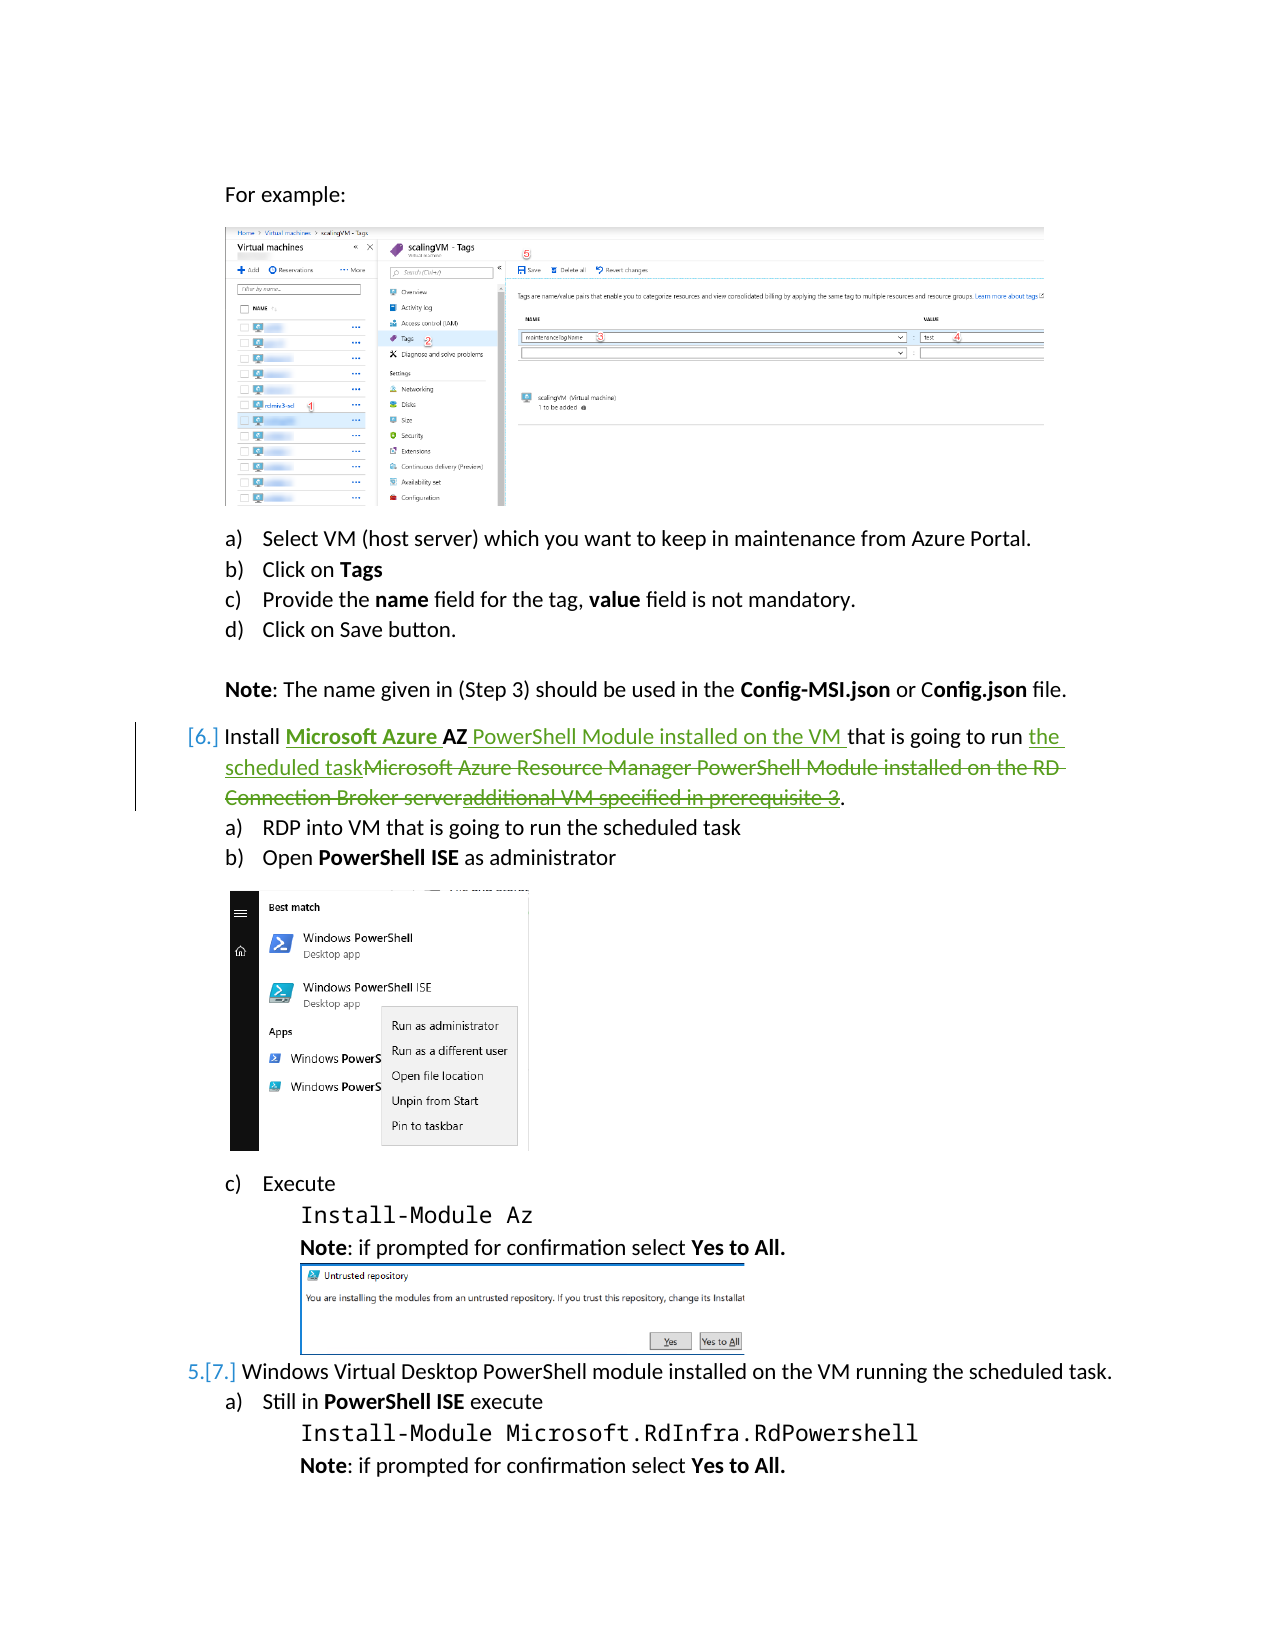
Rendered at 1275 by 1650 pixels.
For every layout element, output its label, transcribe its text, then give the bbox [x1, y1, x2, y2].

list Execute [225, 1169, 1125, 1197]
list Still in PowerShell ISE execute [225, 1387, 1125, 1415]
list Install AZthat is going to run . [187, 722, 1125, 811]
list Note: if prompted for confirmation select Yes to All. [262, 1233, 1125, 1261]
picture [225, 227, 1044, 506]
list Click on Save button. [225, 615, 1125, 643]
list Install-Module Microsoft.RdInfra.RdPowershell [262, 1417, 1125, 1448]
text Note: The name given in (Step 3) should be used in the Config-MSI.json or Config.json file. [225, 676, 1125, 703]
list Click on Tags [225, 555, 1125, 583]
list Note: if prompted for confirmation select Yes to All. [262, 1451, 1125, 1479]
picture [300, 1263, 745, 1355]
list Open PowerShell ISE as administrator [225, 843, 1125, 871]
list Provide the name field for the tag, value field is not mandatory. [225, 585, 1125, 613]
picture [230, 890, 529, 1151]
list RDP into VM that is going to run the scheduled task [225, 813, 1125, 841]
list Windows Virtual Desktop PowerShell module installed on the VM running the scheduled task. [187, 1357, 1125, 1385]
list For example: [225, 180, 1125, 208]
list Select VM (host server) which you want to keep in maintenance from Azure Portal. [225, 524, 1125, 552]
list Install-Module Az [300, 1199, 1125, 1231]
